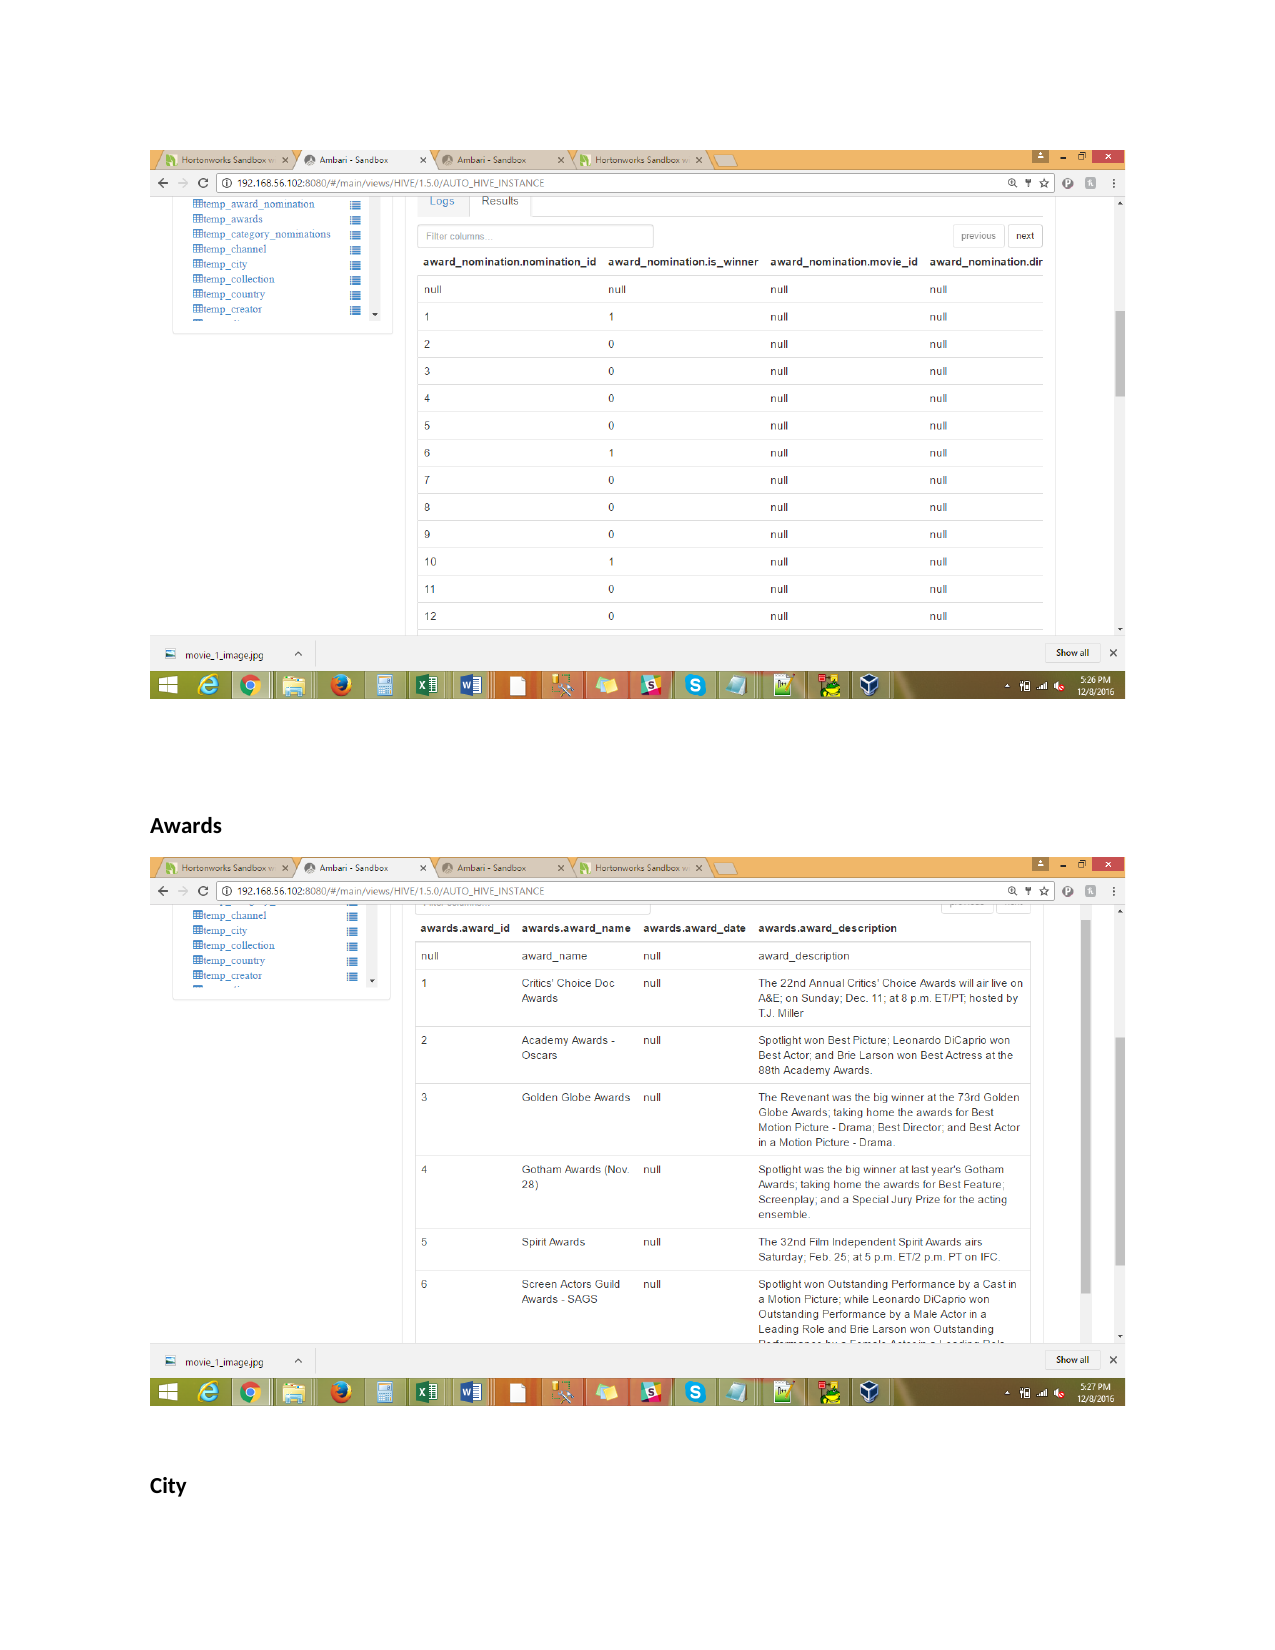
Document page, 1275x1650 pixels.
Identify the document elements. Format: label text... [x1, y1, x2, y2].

picture [150, 150, 1125, 699]
picture [150, 857, 1125, 1406]
text City [150, 1471, 1125, 1499]
text Awards [150, 811, 1125, 839]
